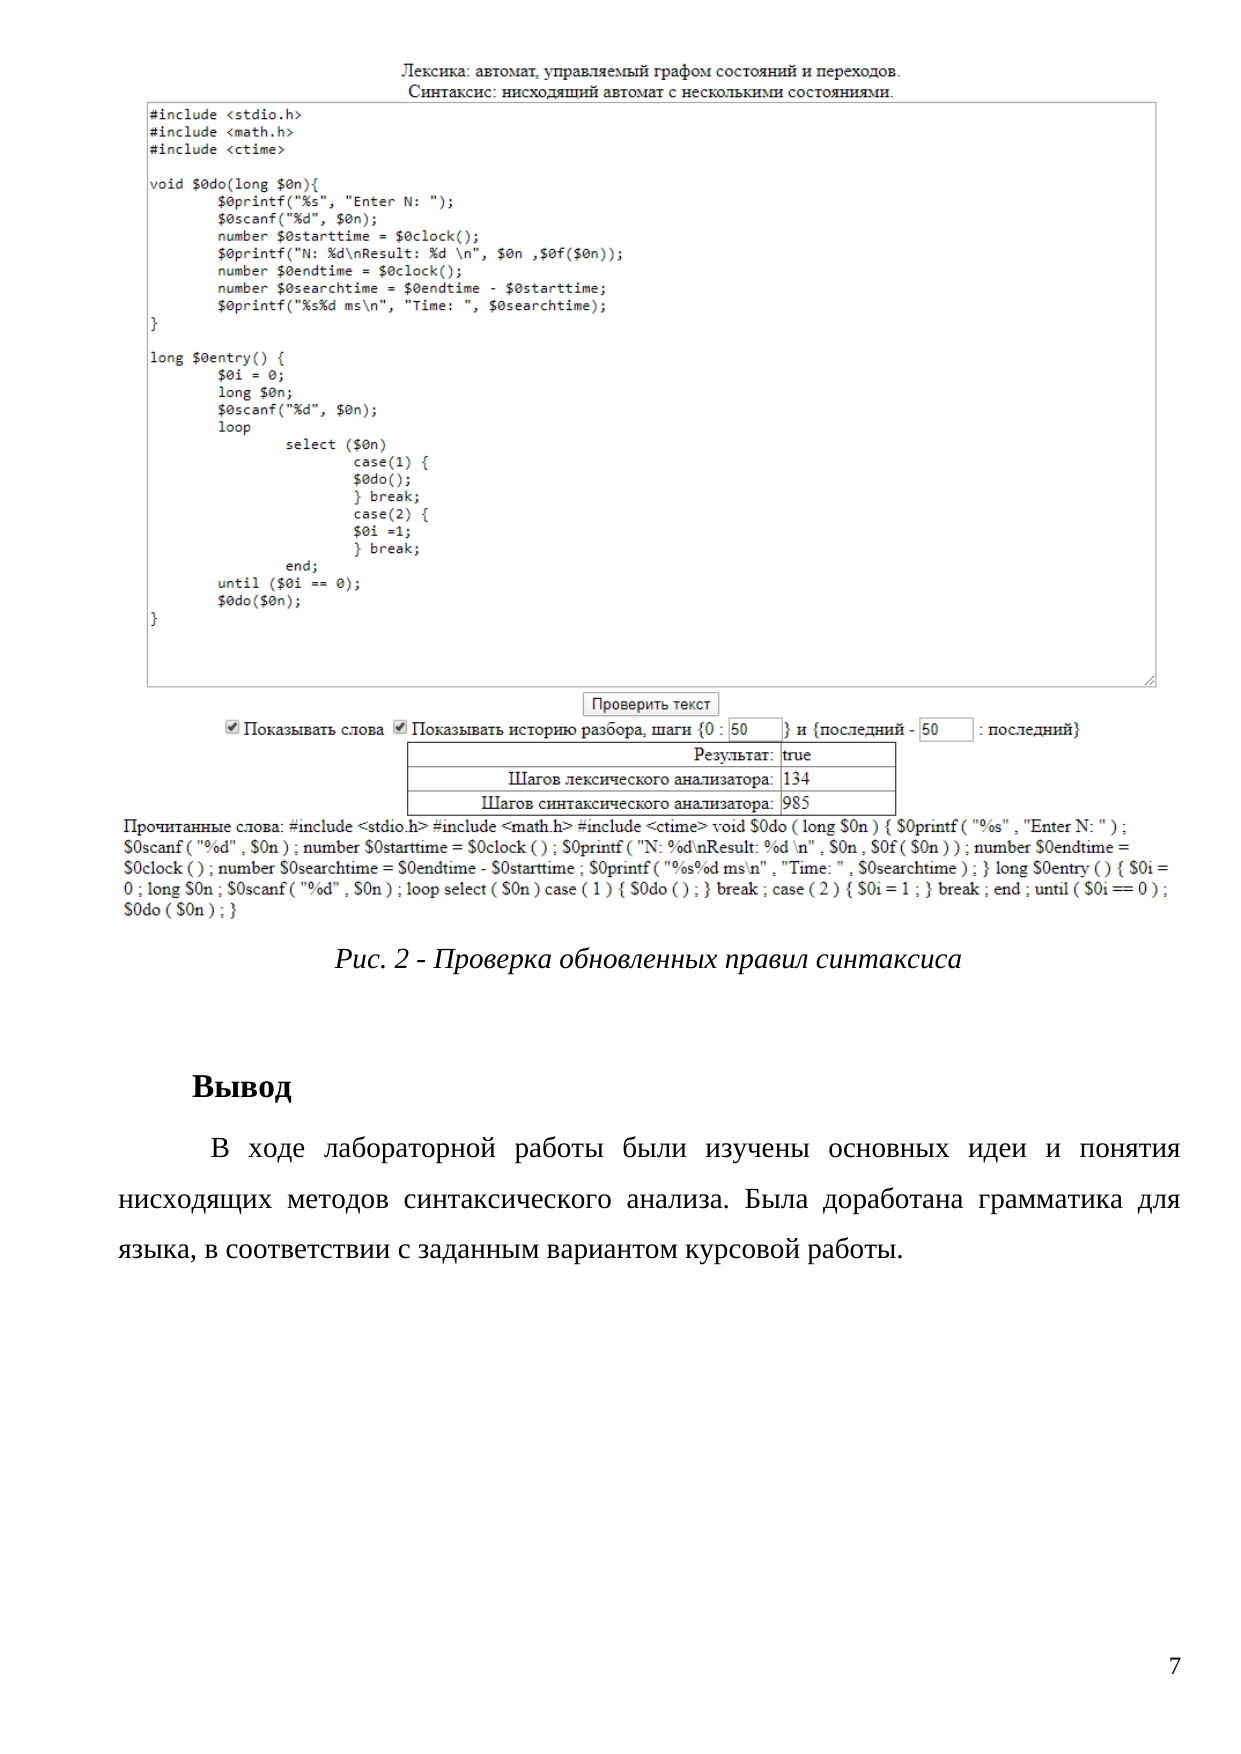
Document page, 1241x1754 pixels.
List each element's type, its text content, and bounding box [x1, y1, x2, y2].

picture [118, 59, 1182, 927]
text Рис. 2 - Проверка обновленных правил синтаксиса [118, 941, 1181, 975]
subtitle Вывод [118, 1067, 1181, 1105]
text В ходе лабораторной работы были изучены основных идеи и понятия нисходящих методов синтаксического анализа. Была доработана грамматика для языка, в соответствии с заданным вариантом курсовой работы. [118, 1131, 1181, 1265]
